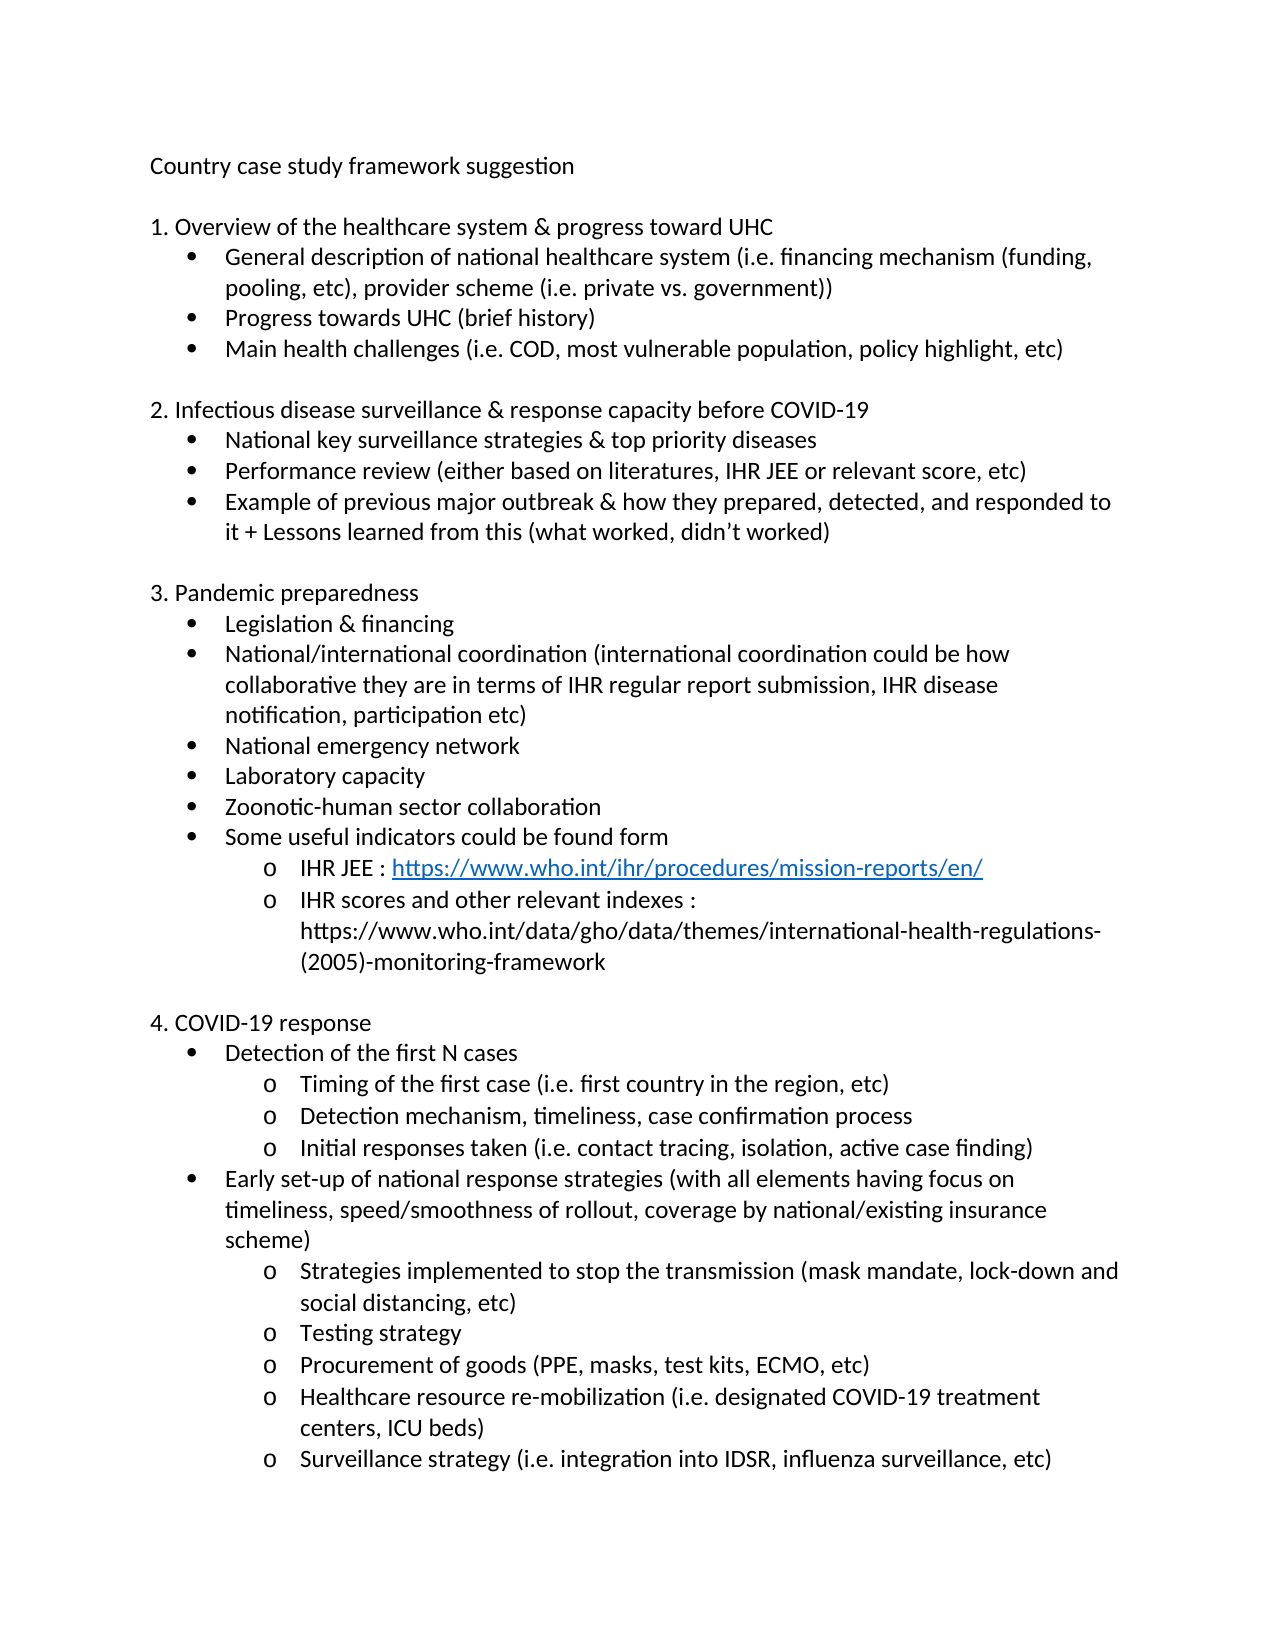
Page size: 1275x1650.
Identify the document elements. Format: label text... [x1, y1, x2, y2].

text 1. Overview of the healthcare system & progress toward UHC [150, 211, 1125, 242]
list Strategies implemented to stop the transmission (mask mandate, lock-down and social distancing, etc) [262, 1255, 1125, 1317]
list Procurement of goods (PPE, masks, test kits, ECMO, etc) [262, 1349, 1125, 1381]
list Detection of the first N cases [187, 1038, 1125, 1068]
list Healthcare resource re-mobilization (i.e. designated COVID-19 treatment centers, ICU beds) [262, 1381, 1125, 1443]
text 4. COVID-19 response [150, 1007, 1125, 1038]
list IHR JEE : https://www.who.int/ihr/procedures/mission-reports/en/ [262, 852, 1125, 884]
list National emergency network [187, 730, 1125, 760]
list Performance review (either based on literatures, IHR JEE or relevant score, etc) [187, 455, 1125, 486]
list Progress towards UHC (brief history) [187, 303, 1125, 333]
list Testing strategy [262, 1317, 1125, 1349]
list Detection mechanism, timeliness, case confirmation process [262, 1100, 1125, 1132]
list National/international coordination (international coordination could be how collaborative they are in terms of IHR regular report submission, IHR disease notification, participation etc) [187, 638, 1125, 730]
list Early set-up of national response strategies (with all elements having focus on timeliness, speed/smoothness of rollout, coverage by national/existing insurance scheme) [187, 1163, 1125, 1255]
list Laboratory capacity [187, 760, 1125, 791]
list National key surveillance strategies & top priority diseases [187, 425, 1125, 455]
list Legislation & financing [187, 608, 1125, 638]
list Initial responses taken (i.e. contact tracing, isolation, active case finding) [262, 1132, 1125, 1163]
text Country case study framework suggestion [150, 150, 1125, 181]
list Surveillance strategy (i.e. integration into IDSR, influenza surveillance, etc) [262, 1443, 1125, 1475]
list General description of national healthcare system (i.e. financing mechanism (funding, pooling, etc), provider scheme (i.e. private vs. government)) [187, 242, 1125, 303]
list IHR scores and other relevant indexes : https://www.who.int/data/gho/data/themes/international-health-regulations-(2005)-monitoring-framework [262, 884, 1125, 977]
list Some useful indicators could be found form [187, 821, 1125, 852]
list Zoonotic-human sector collaboration [187, 791, 1125, 821]
list Main health challenges (i.e. COD, most vulnerable population, policy highlight, etc) [187, 333, 1125, 364]
text 3. Pandemic preparedness [150, 577, 1125, 608]
text 2. Infectious disease surveillance & response capacity before COVID-19 [150, 394, 1125, 425]
list Example of previous major outbreak & how they prepared, detected, and responded to it + Lessons learned from this (what worked, didn’t worked) [187, 486, 1125, 547]
list Timing of the first case (i.e. first country in the region, etc) [262, 1068, 1125, 1100]
